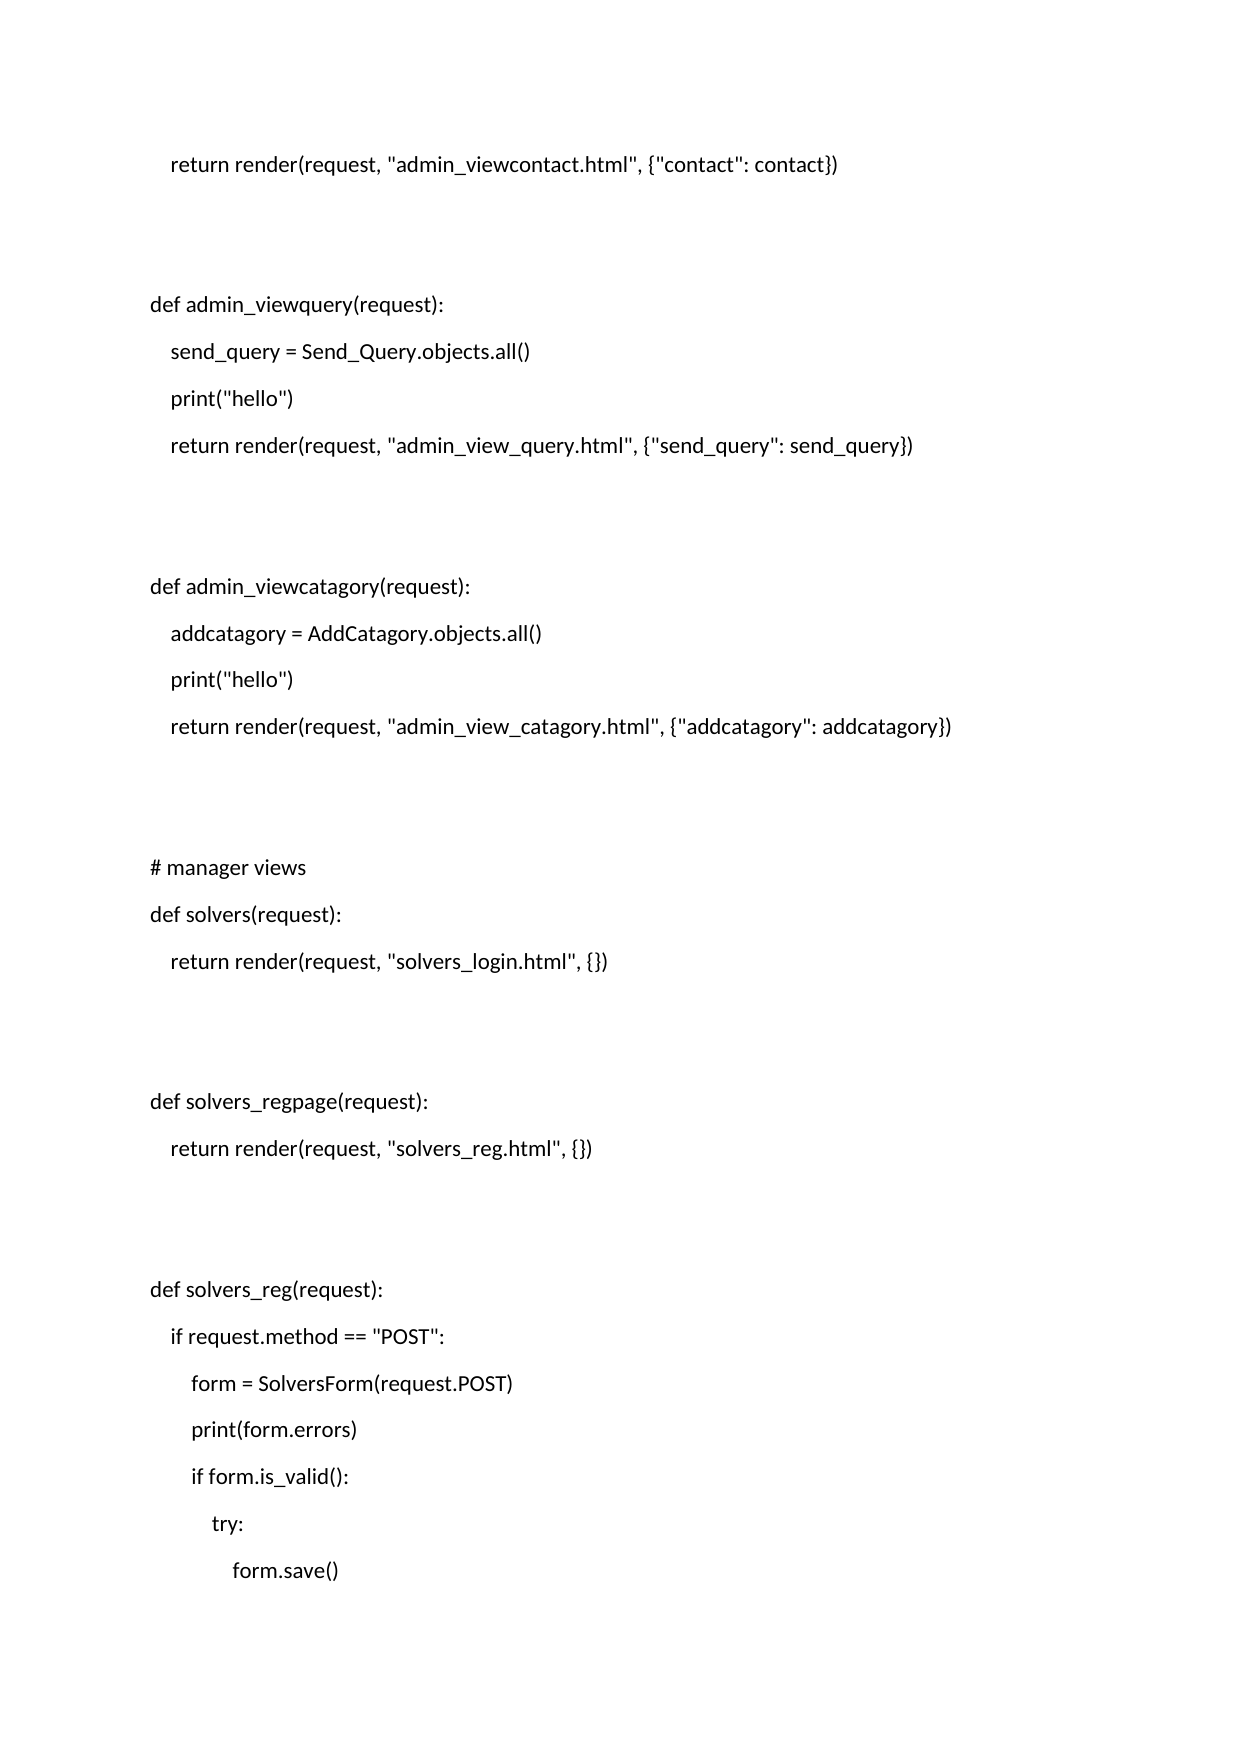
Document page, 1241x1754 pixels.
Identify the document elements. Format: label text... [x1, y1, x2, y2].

text def solvers_reg(request): [150, 1275, 1090, 1303]
text form.save() [150, 1556, 1090, 1584]
text # manager views [150, 853, 1090, 881]
text form = SolversForm(request.POST) [150, 1369, 1090, 1397]
text def admin_viewquery(request): [150, 291, 1090, 319]
text addcatagory = AddCatagory.objects.all() [150, 619, 1090, 647]
text print("hello") [150, 666, 1090, 694]
text return render(request, "admin_view_catagory.html", {"addcatagory": addcatagory}) [150, 712, 1090, 741]
text if request.method == "POST": [150, 1322, 1090, 1350]
text return render(request, "solvers_login.html", {}) [150, 947, 1090, 975]
text return render(request, "admin_view_query.html", {"send_query": send_query}) [150, 431, 1090, 459]
text def solvers(request): [150, 900, 1090, 928]
text print(form.errors) [150, 1416, 1090, 1444]
text def solvers_regpage(request): [150, 1087, 1090, 1116]
text try: [150, 1509, 1090, 1537]
text print("hello") [150, 384, 1090, 412]
text def admin_viewcatagory(request): [150, 572, 1090, 600]
text send_query = Send_Query.objects.all() [150, 337, 1090, 366]
text return render(request, "admin_viewcontact.html", {"contact": contact}) [150, 150, 1090, 178]
text return render(request, "solvers_reg.html", {}) [150, 1134, 1090, 1162]
text if form.is_valid(): [150, 1462, 1090, 1491]
